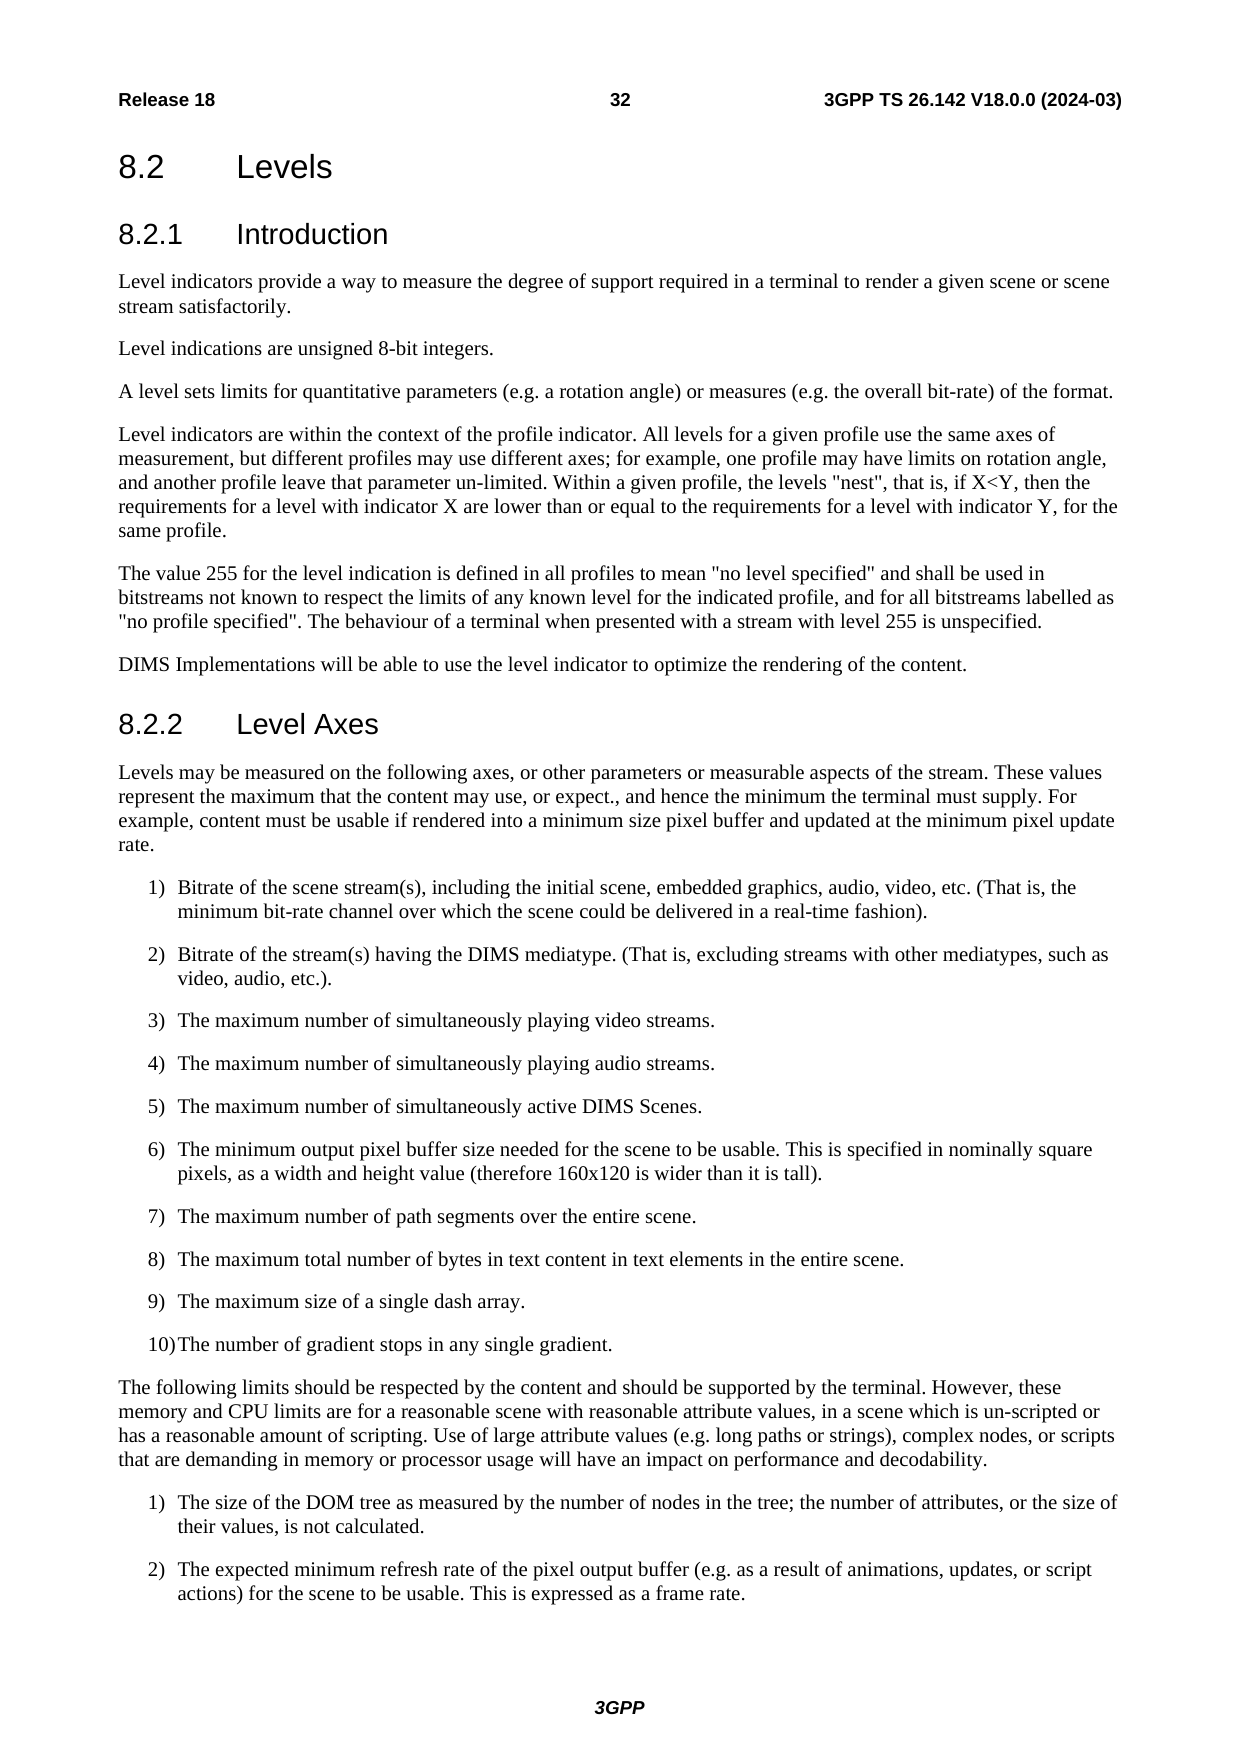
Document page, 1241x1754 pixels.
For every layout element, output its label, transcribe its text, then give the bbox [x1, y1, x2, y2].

text The following limits should be respected by the content and should be supported by the terminal. However, these memory and CPU limits are for a reasonable scene with reasonable attribute values, in a scene which is un-scripted or has a reasonable amount of scripting. Use of large attribute values (e.g. long paths or strings), complex nodes, or scripts that are demanding in memory or processor usage will have an impact on performance and decodability. [118, 1375, 1122, 1471]
subtitle 8.2.2 Level Axes [118, 707, 1122, 741]
text Level indications are unsigned 8-bit integers. [118, 336, 1122, 360]
text 8) The maximum total number of bytes in text content in text elements in the entire scene. [148, 1246, 1122, 1271]
subtitle 8.2.1 Introduction [118, 217, 1122, 251]
text 6) The minimum output pixel buffer size needed for the scene to be usable. This is specified in nominally square pixels, as a width and height value (therefore 160x120 is wider than it is tall). [148, 1137, 1122, 1185]
text 9) The maximum size of a single dash array. [148, 1289, 1122, 1313]
text 4) The maximum number of simultaneously playing audio streams. [148, 1051, 1122, 1075]
text 10) The number of gradient stops in any single gradient. [148, 1332, 1122, 1356]
text A level sets limits for quantitative parameters (e.g. a rotation angle) or measures (e.g. the overall bit-rate) of the format. [118, 379, 1122, 403]
text Level indicators are within the context of the profile indicator. All levels for a given profile use the same axes of measurement, but different profiles may use different axes; for example, one profile may have limits on rotation angle, and another profile leave that parameter un-limited. Within a given profile, the levels "nest", that is, if X<Y, then the requirements for a level with indicator X are lower than or equal to the requirements for a level with indicator Y, for the same profile. [118, 422, 1122, 542]
text The value 255 for the level indication is defined in all profiles to mean "no level specified" and shall be used in bitstreams not known to respect the limits of any known level for the indicated profile, and for all bitstreams labelled as "no profile specified". The behaviour of a terminal when presented with a stream with level 255 is unspecified. [118, 561, 1122, 633]
text 2) Bitrate of the stream(s) having the DIMS mediatype. (That is, excluding streams with other mediatypes, such as video, audio, etc.). [148, 941, 1122, 989]
text 5) The maximum number of simultaneously active DIMS Scenes. [148, 1094, 1122, 1118]
subtitle 8.2 Levels [118, 147, 1122, 186]
text 3) The maximum number of simultaneously playing video streams. [148, 1008, 1122, 1032]
text DIMS Implementations will be able to use the level indicator to optimize the rendering of the content. [118, 652, 1122, 676]
text 7) The maximum number of path segments over the entire scene. [148, 1204, 1122, 1228]
text 1) Bitrate of the scene stream(s), including the initial scene, embedded graphics, audio, video, etc. (That is, the minimum bit-rate channel over which the scene could be delivered in a real-time fashion). [148, 874, 1122, 923]
text Level indicators provide a way to measure the degree of support required in a terminal to render a given scene or scene stream satisfactorily. [118, 269, 1122, 318]
text Levels may be measured on the following axes, or other parameters or measurable aspects of the stream. These values represent the maximum that the content may use, or expect., and hence the minimum the terminal must supply. For example, content must be usable if rendered into a minimum size pixel buffer and updated at the minimum pixel update rate. [118, 759, 1122, 856]
text 2) The expected minimum refresh rate of the pixel output buffer (e.g. as a result of animations, updates, or script actions) for the scene to be usable. This is expressed as a frame rate. [148, 1557, 1122, 1605]
text 1) The size of the DOM tree as measured by the number of nodes in the tree; the number of attributes, or the size of their values, is not calculated. [148, 1490, 1122, 1538]
